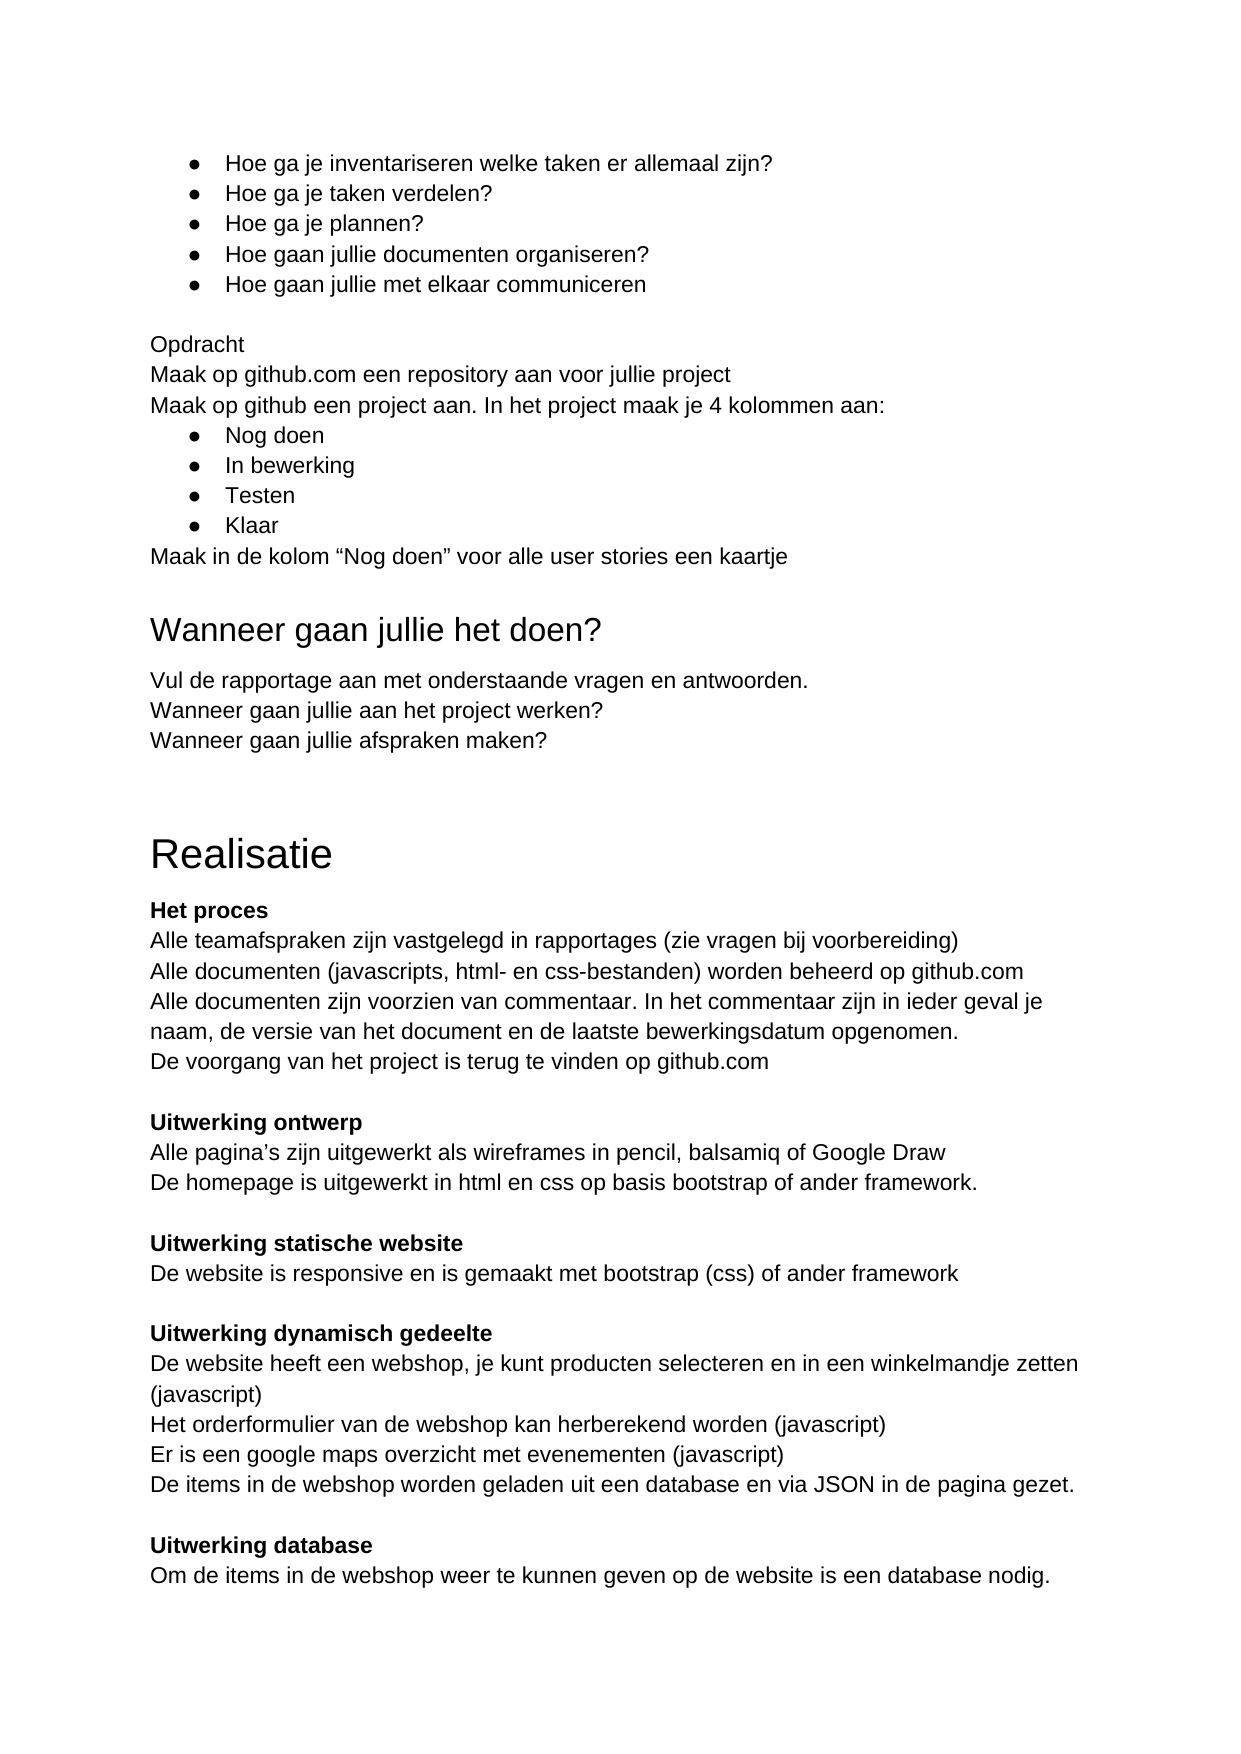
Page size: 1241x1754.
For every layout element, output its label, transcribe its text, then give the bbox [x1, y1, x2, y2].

text De homepage is uitgewerkt in html en css op basis bootstrap of ander framework. [150, 1169, 1090, 1195]
list Hoe gaan jullie met elkaar communiceren [187, 271, 1090, 297]
list Nog doen [187, 422, 1090, 448]
list In bewerking [187, 452, 1090, 478]
text De voorgang van het project is terug te vinden op github.com [150, 1048, 1090, 1074]
text Uitwerking database [150, 1532, 1090, 1558]
list Hoe ga je inventariseren welke taken er allemaal zijn? [187, 150, 1090, 176]
text Uitwerking ontwerp [150, 1109, 1090, 1135]
text Wanneer gaan jullie afspraken maken? [150, 727, 1090, 754]
text De website heeft een webshop, je kunt producten selecteren en in een winkelmandje zetten (javascript) [150, 1350, 1090, 1407]
text Het orderformulier van de webshop kan herberekend worden (javascript) [150, 1411, 1090, 1437]
list Hoe ga je plannen? [187, 210, 1090, 237]
text Om de items in de webshop weer te kunnen geven op de website is een database nodig. [150, 1562, 1090, 1588]
text Alle documenten (javascripts, html- en css-bestanden) worden beheerd op github.com [150, 958, 1090, 984]
list Testen [187, 482, 1090, 509]
text Uitwerking dynamisch gedeelte [150, 1320, 1090, 1346]
subtitle Wanneer gaan jullie het doen? [150, 610, 1090, 649]
text Maak in de kolom “Nog doen” voor alle user stories een kaartje [150, 543, 1090, 569]
text Alle documenten zijn voorzien van commentaar. In het commentaar zijn in ieder geval je naam, de versie van het document en de laatste bewerkingsdatum opgenomen. [150, 988, 1090, 1044]
text De items in de webshop worden geladen uit een database en via JSON in de pagina gezet. [150, 1471, 1090, 1497]
text Het proces [150, 897, 1090, 923]
text Alle pagina’s zijn uitgewerkt als wireframes in pencil, balsamiq of Google Draw [150, 1139, 1090, 1165]
text Uitwerking statische website [150, 1229, 1090, 1256]
text Er is een google maps overzicht met evenementen (javascript) [150, 1441, 1090, 1467]
subtitle Realisatie [150, 829, 1090, 877]
text De website is responsive en is gemaakt met bootstrap (css) of ander framework [150, 1260, 1090, 1286]
text Wanneer gaan jullie aan het project werken? [150, 697, 1090, 724]
text Vul de rapportage aan met onderstaande vragen en antwoorden. [150, 667, 1090, 693]
text Alle teamafspraken zijn vastgelegd in rapportages (zie vragen bij voorbereiding) [150, 927, 1090, 954]
list Hoe ga je taken verdelen? [187, 180, 1090, 207]
list Hoe gaan jullie documenten organiseren? [187, 241, 1090, 267]
text Opdracht [150, 331, 1090, 358]
text Maak op github.com een repository aan voor jullie project [150, 361, 1090, 388]
list Klaar [187, 512, 1090, 539]
text Maak op github een project aan. In het project maak je 4 kolommen aan: [150, 392, 1090, 418]
